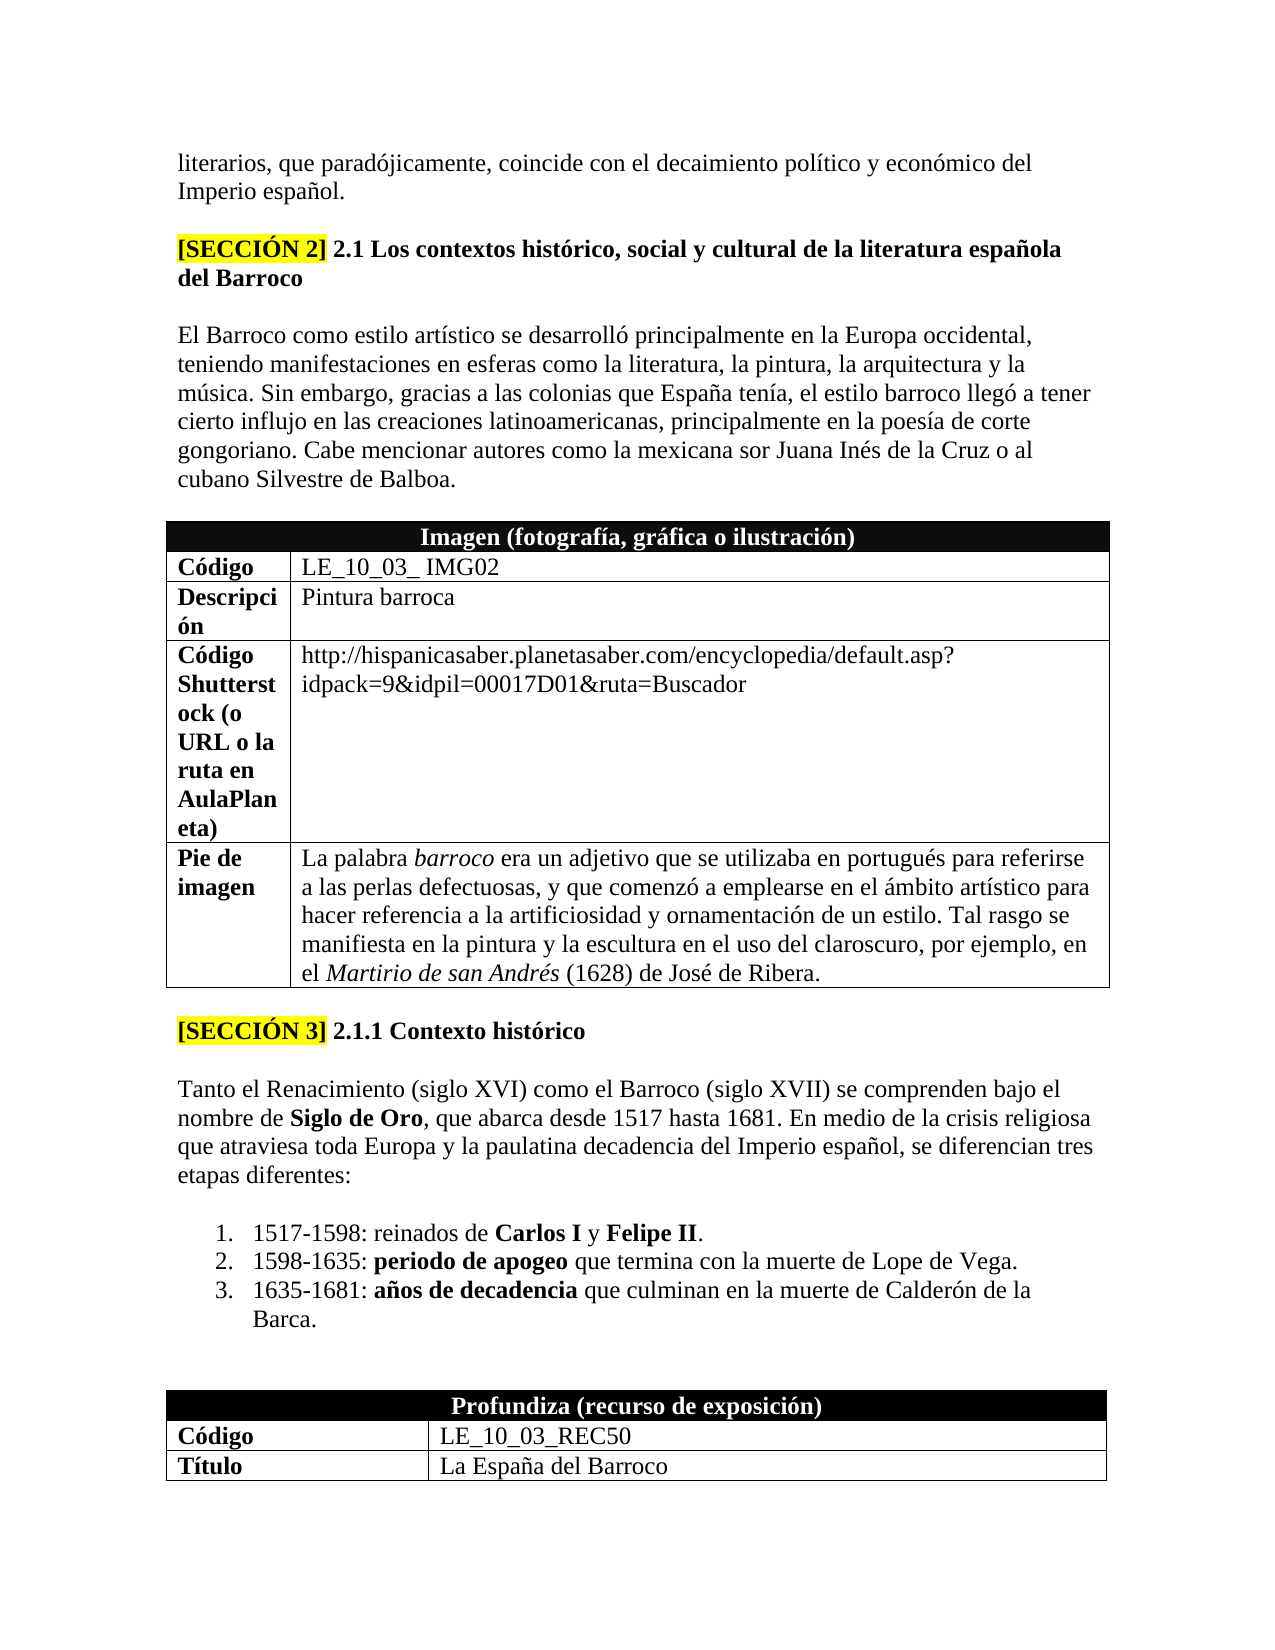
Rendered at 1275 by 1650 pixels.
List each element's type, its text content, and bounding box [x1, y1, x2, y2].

table_cell Título [167, 1451, 428, 1479]
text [177, 148, 1098, 205]
text [SECCIÓN 2] 2.1 Los contextos histórico, social y cultural de la literatura española del Barroco [177, 234, 1098, 291]
table_cell Pintura barroca [291, 582, 1109, 639]
table_cell Código [167, 1421, 428, 1450]
text El Barroco como estilo artístico se desarrolló principalmente en la Europa occidental, teniendo manifestaciones en esferas como la literatura, la pintura, la arquitectura y la música. Sin embargo, gracias a las colonias que España tenía, el estilo barroco llegó a tener cierto influjo en las creaciones latinoamericanas, principalmente en la poesía de corte gongoriano. Cabe mencionar autores como la mexicana or Juana Inés de la Cruz o al cubano Silvestre de Balboa. [177, 320, 1098, 493]
list 1635-1681: años de decadencia que culminan en la muerte de Calderón de la Barca. [215, 1275, 1098, 1333]
list 1517-1598: reinados de Carlos I y Felipe II. [215, 1218, 1098, 1246]
table_header Imagen (fotografía, gráfica o ilustración) [167, 523, 1109, 551]
table_cell http://hispanicasaber.planetasaber.com/encyclopedia/default.asp?idpack=9&idpil=00017D01&ruta=Buscador [291, 641, 1109, 842]
text Tanto el Renacimiento (siglo XVI) como el Barroco (siglo XVII) se comprenden bajo el nombre de Siglo de Oro, que abarca desde 1517 hasta 1681. En medio de la crisis religiosa que atraviesa toda Europa y la paulatina decadencia del Imperio español, se diferencian tres etapas diferentes: [177, 1074, 1098, 1189]
table_header Profundiza (recurso de exposición) [167, 1391, 1106, 1420]
list 1598-1635: perodo de apogeo que termina con la muerte de Lope de Vega. [215, 1246, 1098, 1275]
table_cell LE_10_03_ IMG02 [291, 552, 1109, 581]
table_cell Código Shutterstock (o URL o la ruta en AulaPlaneta) [167, 641, 290, 842]
text [SECCIÓN 3] 2.1.1 Contexto histórico [327, 1016, 1098, 1045]
table_cell LE_10_03_REC50 [429, 1421, 1106, 1450]
table_cell Pie de imagen [167, 843, 290, 987]
table_cell La España del Barroco [429, 1451, 1106, 1479]
table_cell Descripción [167, 582, 290, 639]
table_cell La palabra barroco era un adjetivo que se utilizaba en portugués para referirse a las perlas defectuosas, y que comenzó a emplearse en el ámbito artístico para hacer referencia a la artificiosidad y ornamentación de un estilo. Tal rasgo se manifiesta en la pintura y la escultura en el uso del claroscuro, por ejemplo en Martirio de san Andrés (1628) de José de Ribera. [291, 843, 1109, 987]
table_cell Código [167, 552, 290, 581]
